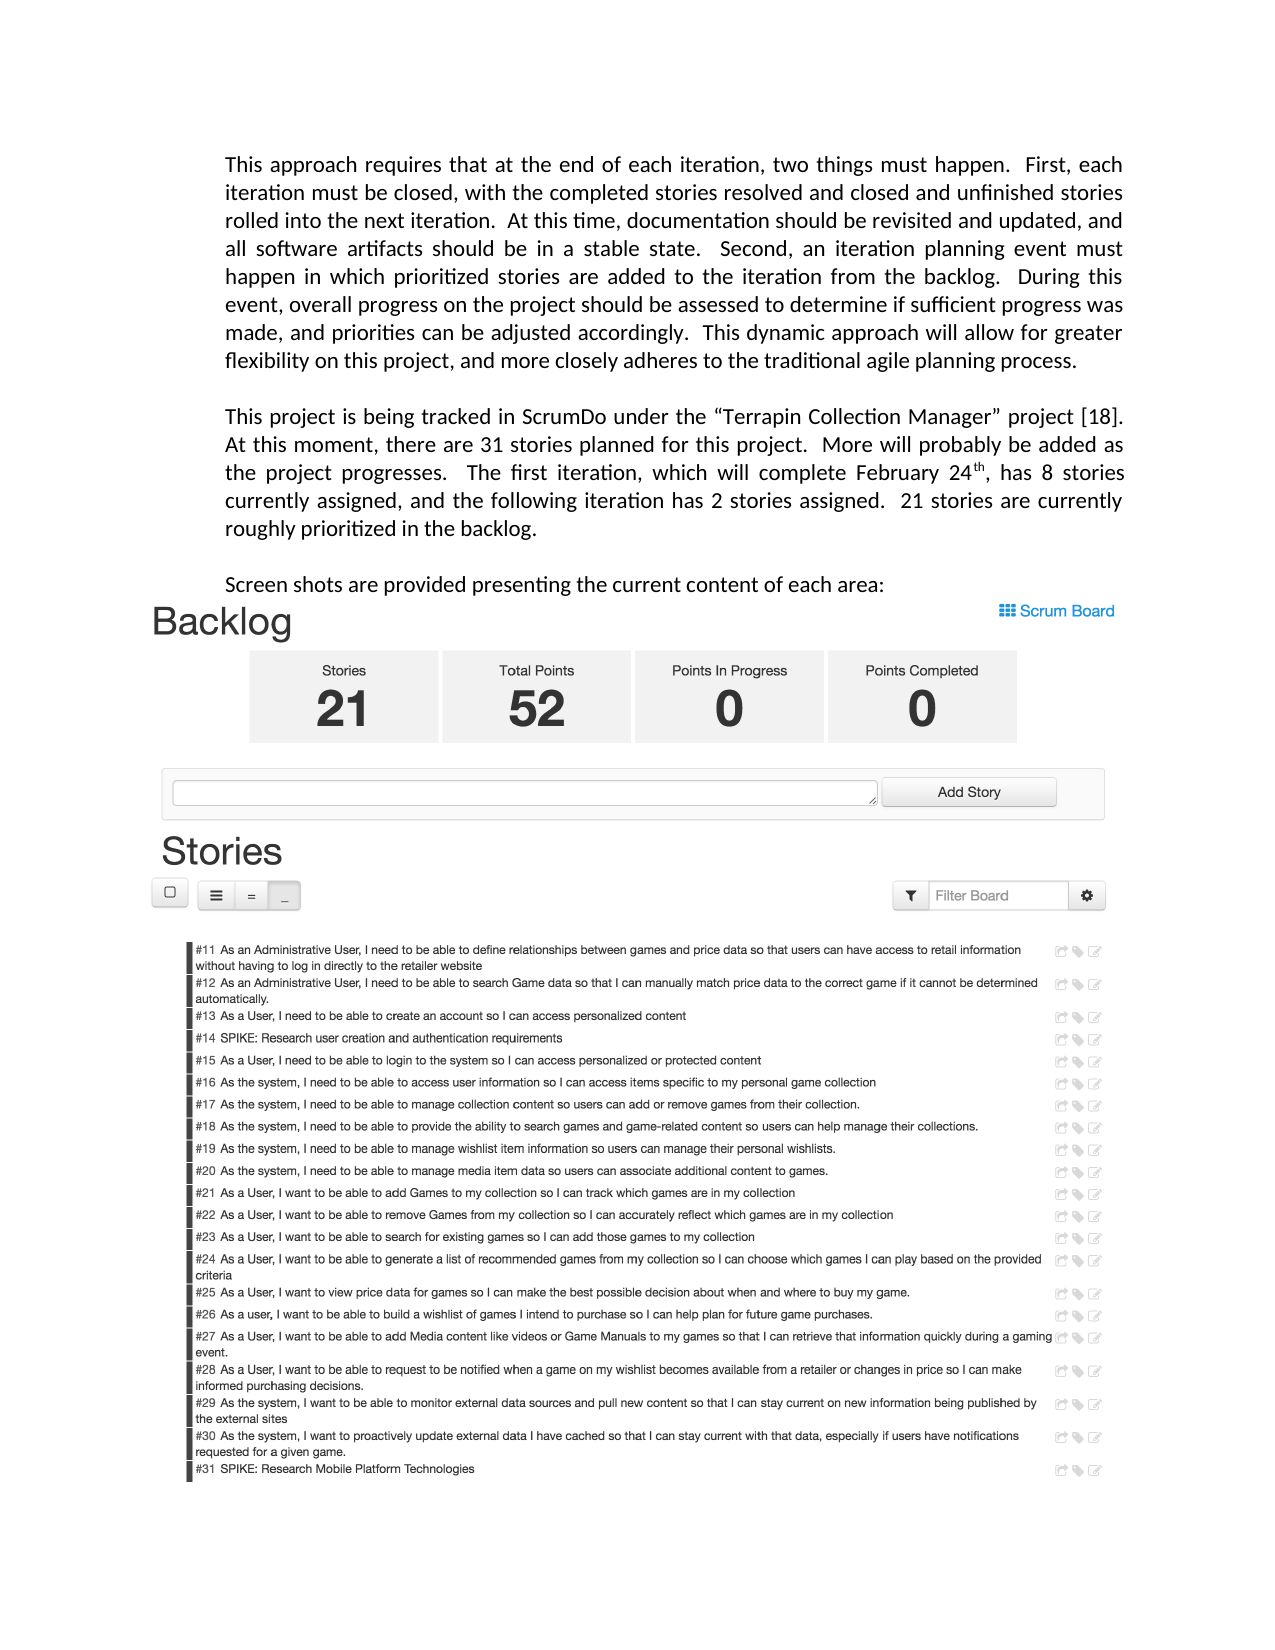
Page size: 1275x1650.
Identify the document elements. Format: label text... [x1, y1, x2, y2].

text This approach requires that at the end of each iteration, two things must happen. First, each iteration must be closed, with the completed stories resolved and closed and unfinished stories rolled into the next iteration. At this time, documentation should be revisited and updated, and all software artifacts should be in a stable state. Second, an iteration planning event must happen in which prioritized stories are added to the iteration from the backlog. During this event, overall progress on the project should be assessed to determine if sufficient progress was made, and priorities can be adjusted accordingly. This dynamic approach will allow for greater flexibility on this project, and more closely adheres to the traditional agile planning process. [225, 150, 1125, 374]
picture [150, 598, 1123, 1482]
text This project is being tracked in ScrumDo under the “Terrapin Collection Manager” project [18]. At this moment, there are 31 stories planned for this project. More will probably be added as the project progresses. The first iteration, which will complete February 24th, has 8 stories currently assigned, and the following iteration has 2 stories assigned. 21 stories are currently roughly prioritized in the backlog. [225, 402, 1125, 542]
text Screen shots are provided presenting the current content of each area: [225, 570, 1125, 598]
